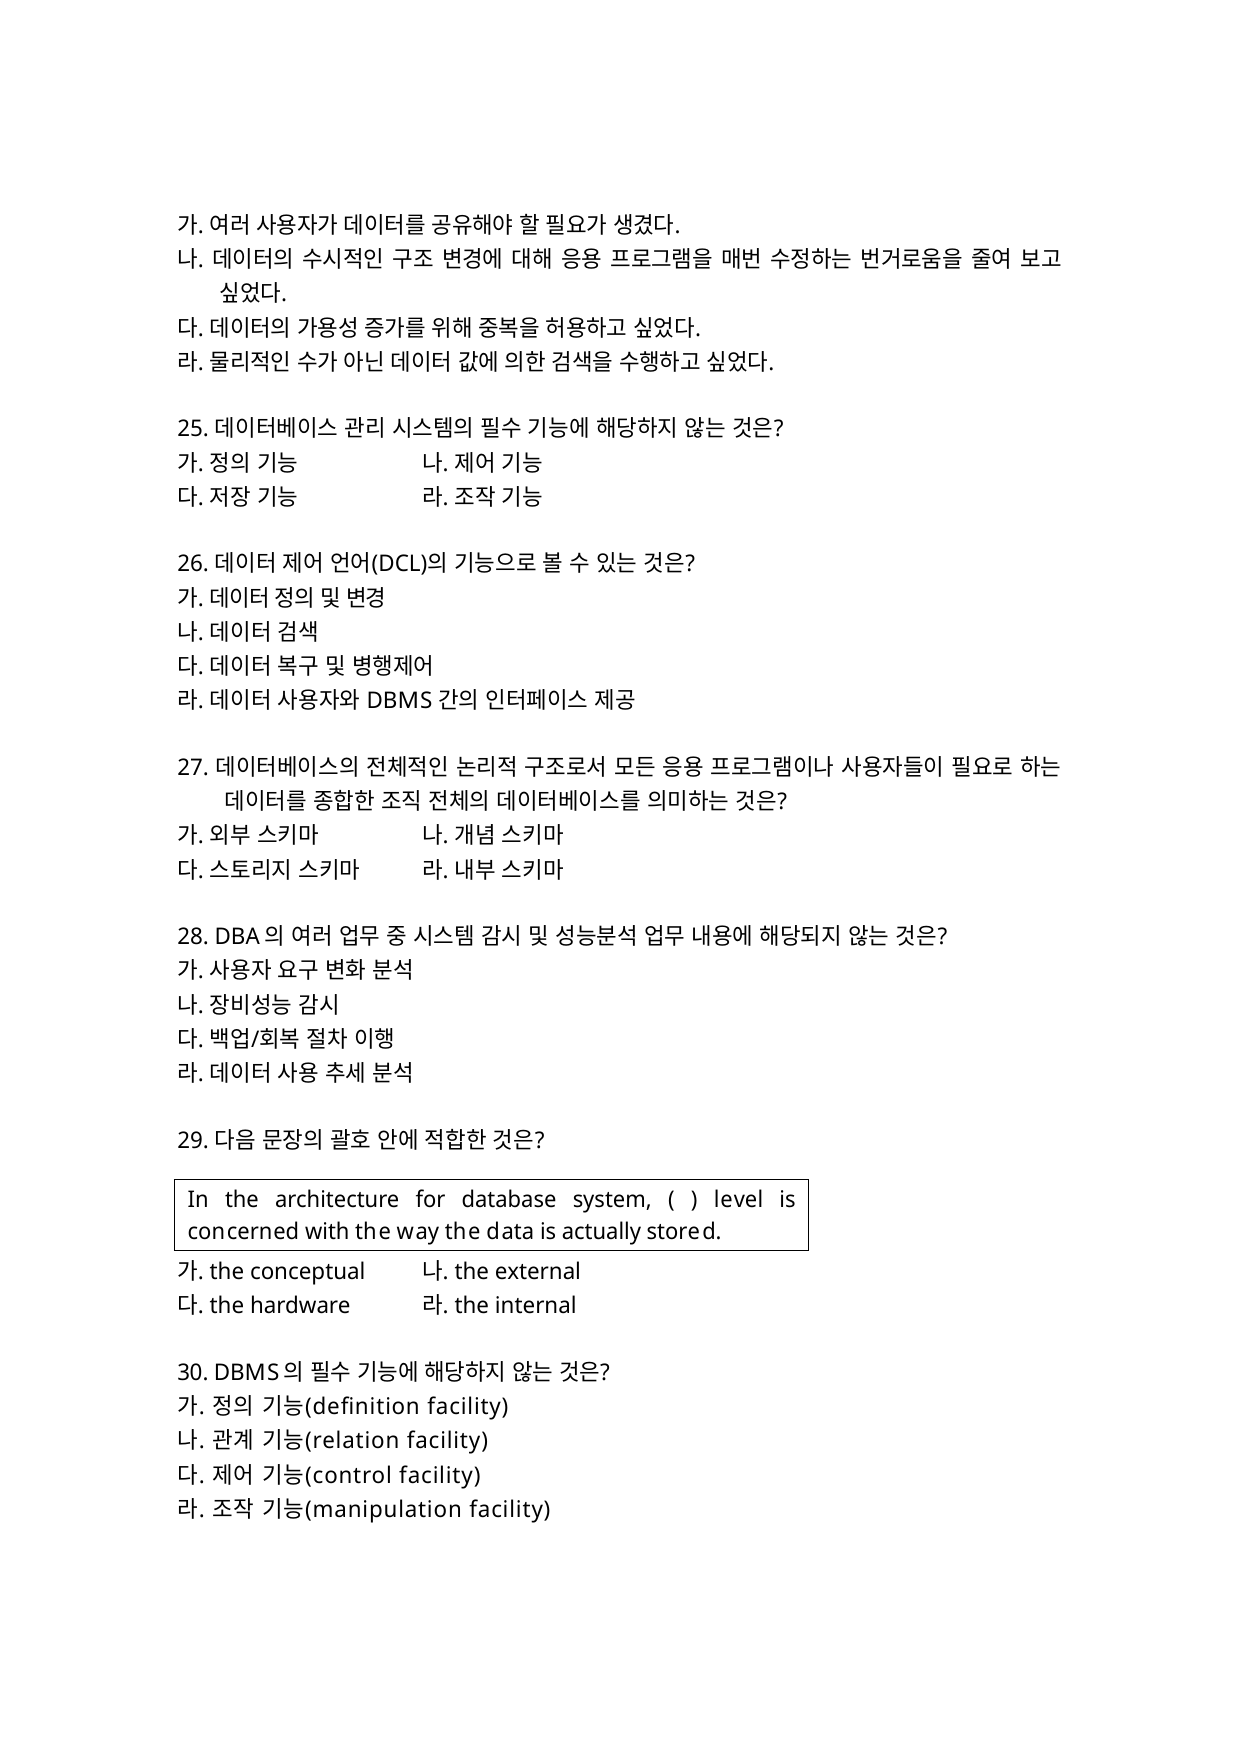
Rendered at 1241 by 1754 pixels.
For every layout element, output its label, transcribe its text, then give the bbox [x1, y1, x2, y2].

text 가. 외부 스키마 나. 개념 스키마 [177, 817, 1063, 851]
text 나. 장비성능 감시 [177, 987, 1063, 1020]
text 라. 물리적인 수가 아닌 데이터 값에 의한 검색을 수행하고 싶었다. [177, 344, 1063, 377]
text 다. the hardware 라. the internal [177, 1287, 1063, 1321]
text 라. 조작 기능(manipulation facility) [177, 1491, 1063, 1524]
text 가. 정의 기능 나. 제어 기능 [177, 444, 1063, 478]
text 라. 데이터 사용자와 DBMS 간의 인터페이스 제공 [177, 682, 1063, 716]
text 가. 여러 사용자가 데이터를 공유해야 할 필요가 생겼다. [177, 207, 1063, 240]
text 나. 관계 기능(relation facility) [177, 1422, 1063, 1456]
text 나. 데이터 검색 [177, 614, 1063, 647]
text 다. 스토리지 스키마 라. 내부 스키마 [177, 852, 1063, 885]
text 다. 백업/회복 절차 이행 [177, 1021, 1063, 1054]
text 다. 데이터 복구 및 병행제어 [177, 648, 1063, 681]
text 가. the conceptual 나. the external [177, 1253, 1063, 1286]
text 26. 데이터 제어 언어(DCL)의 기능으로 볼 수 있는 것은? [177, 545, 1063, 578]
text 27. 데이터베이스의 전체적인 논리적 구조로서 모든 응용 프로그램이나 사용자들이 필요로 하는 데이터를 종합한 조직 전체의 데이터베이스를 의미하는 것은? [177, 749, 1063, 816]
text 29. 다음 문장의 괄호 안에 적합한 것은? [177, 1122, 1063, 1155]
text 다. 저장 기능 라. 조작 기능 [177, 479, 1063, 512]
text 라. 데이터 사용 추세 분석 [177, 1055, 1063, 1088]
table_header In the architecture for database system, ( ) level is concerned with the way the data is actually stored. [175, 1180, 808, 1249]
text 나. 데이터의 수시적인 구조 변경에 대해 응용 프로그램을 매번 수정하는 번거로움을 줄여 보고 싶었다. [177, 241, 1063, 308]
text 25. 데이터베이스 관리 시스템의 필수 기능에 해당하지 않는 것은? [177, 410, 1063, 443]
text 가. 정의 기능(definition facility) [177, 1388, 1063, 1421]
text 가. 사용자 요구 변화 분석 [177, 952, 1063, 986]
text 28. DBA의 여러 업무 중 시스템 감시 및 성능분석 업무 내용에 해당되지 않는 것은? [177, 918, 1063, 951]
text 다. 제어 기능(control facility) [177, 1456, 1063, 1490]
text 가. 데이터 정의 및 변경 [177, 579, 1063, 613]
text 30. DBMS의 필수 기능에 해당하지 않는 것은? [177, 1354, 1063, 1387]
text 다. 데이터의 가용성 증가를 위해 중복을 허용하고 싶었다. [177, 309, 1063, 343]
